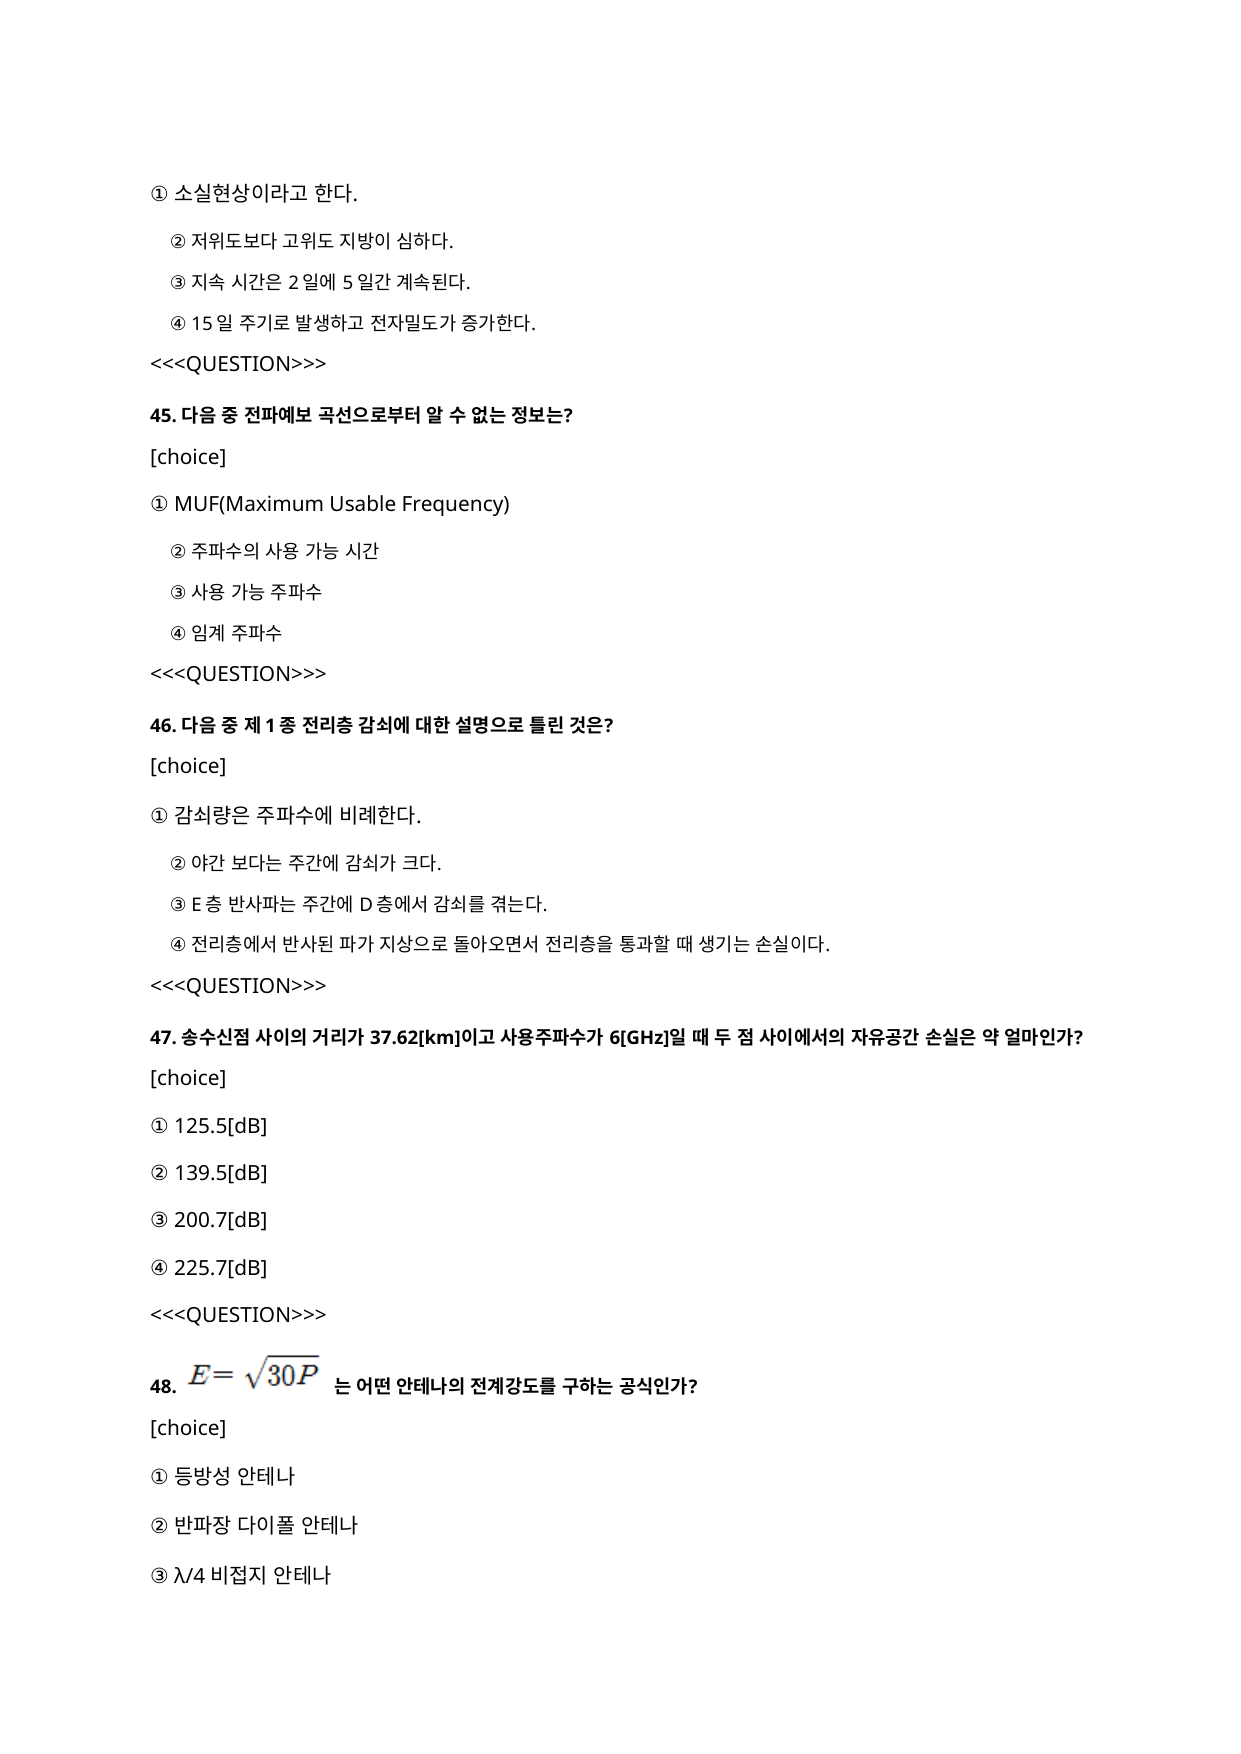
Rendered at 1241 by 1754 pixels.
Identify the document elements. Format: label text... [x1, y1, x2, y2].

text ③ 지속 시간은 2일에 5일간 계속된다. [150, 267, 1090, 295]
text ④ 임계 주파수 [150, 618, 1090, 645]
text ② 주파수의 사용 가능 시간 [150, 536, 1090, 563]
text <<<QUESTION>>> [150, 659, 1090, 688]
text 48. 는 어떤 안테나의 전계강도를 구하는 공식인가? [150, 1351, 1090, 1399]
text ② 야간 보다는 주간에 감쇠가 크다. [150, 848, 1090, 875]
text ④ 225.7[dB] [150, 1253, 1090, 1281]
text 45. 다음 중 전파예보 곡선으로부터 알 수 없는 정보는? [150, 401, 1090, 428]
text <<<QUESTION>>> [150, 349, 1090, 378]
text ③ 200.7[dB] [150, 1205, 1090, 1234]
text 46. 다음 중 제1종 전리층 감쇠에 대한 설명으로 틀린 것은? [150, 711, 1090, 738]
text [choice] [150, 752, 1090, 780]
text ③ λ/4 비접지 안테나 [150, 1559, 1090, 1589]
text ① 등방성 안테나 [150, 1460, 1090, 1491]
text ① 125.5[dB] [150, 1111, 1090, 1139]
text <<<QUESTION>>> [150, 971, 1090, 999]
picture [181, 1351, 324, 1394]
text ③ E층 반사파는 주간에 D층에서 감쇠를 겪는다. [150, 889, 1090, 916]
text 47. 송수신점 사이의 거리가 37.62[km]이고 사용주파수가 6[GHz]일 때 두 점 사이에서의 자유공간 손실은 약 얼마인가? [150, 1022, 1090, 1050]
text ① 소실현상이라고 한다. [150, 177, 1090, 207]
text ① MUF(Maximum Usable Frequency) [150, 489, 1090, 517]
text ④ 전리층에서 반사된 파가 지상으로 돌아오면서 전리층을 통과할 때 생기는 손실이다. [150, 930, 1090, 957]
text [choice] [150, 442, 1090, 470]
text ② 반파장 다이폴 안테나 [150, 1509, 1090, 1540]
text [choice] [150, 1413, 1090, 1441]
text ② 저위도보다 고위도 지방이 심하다. [150, 227, 1090, 254]
text ④ 15일 주기로 발생하고 전자밀도가 증가한다. [150, 308, 1090, 336]
text [choice] [150, 1063, 1090, 1092]
text ② 139.5[dB] [150, 1158, 1090, 1186]
text ③ 사용 가능 주파수 [150, 577, 1090, 604]
text ① 감쇠량은 주파수에 비례한다. [150, 799, 1090, 829]
text <<<QUESTION>>> [150, 1300, 1090, 1328]
